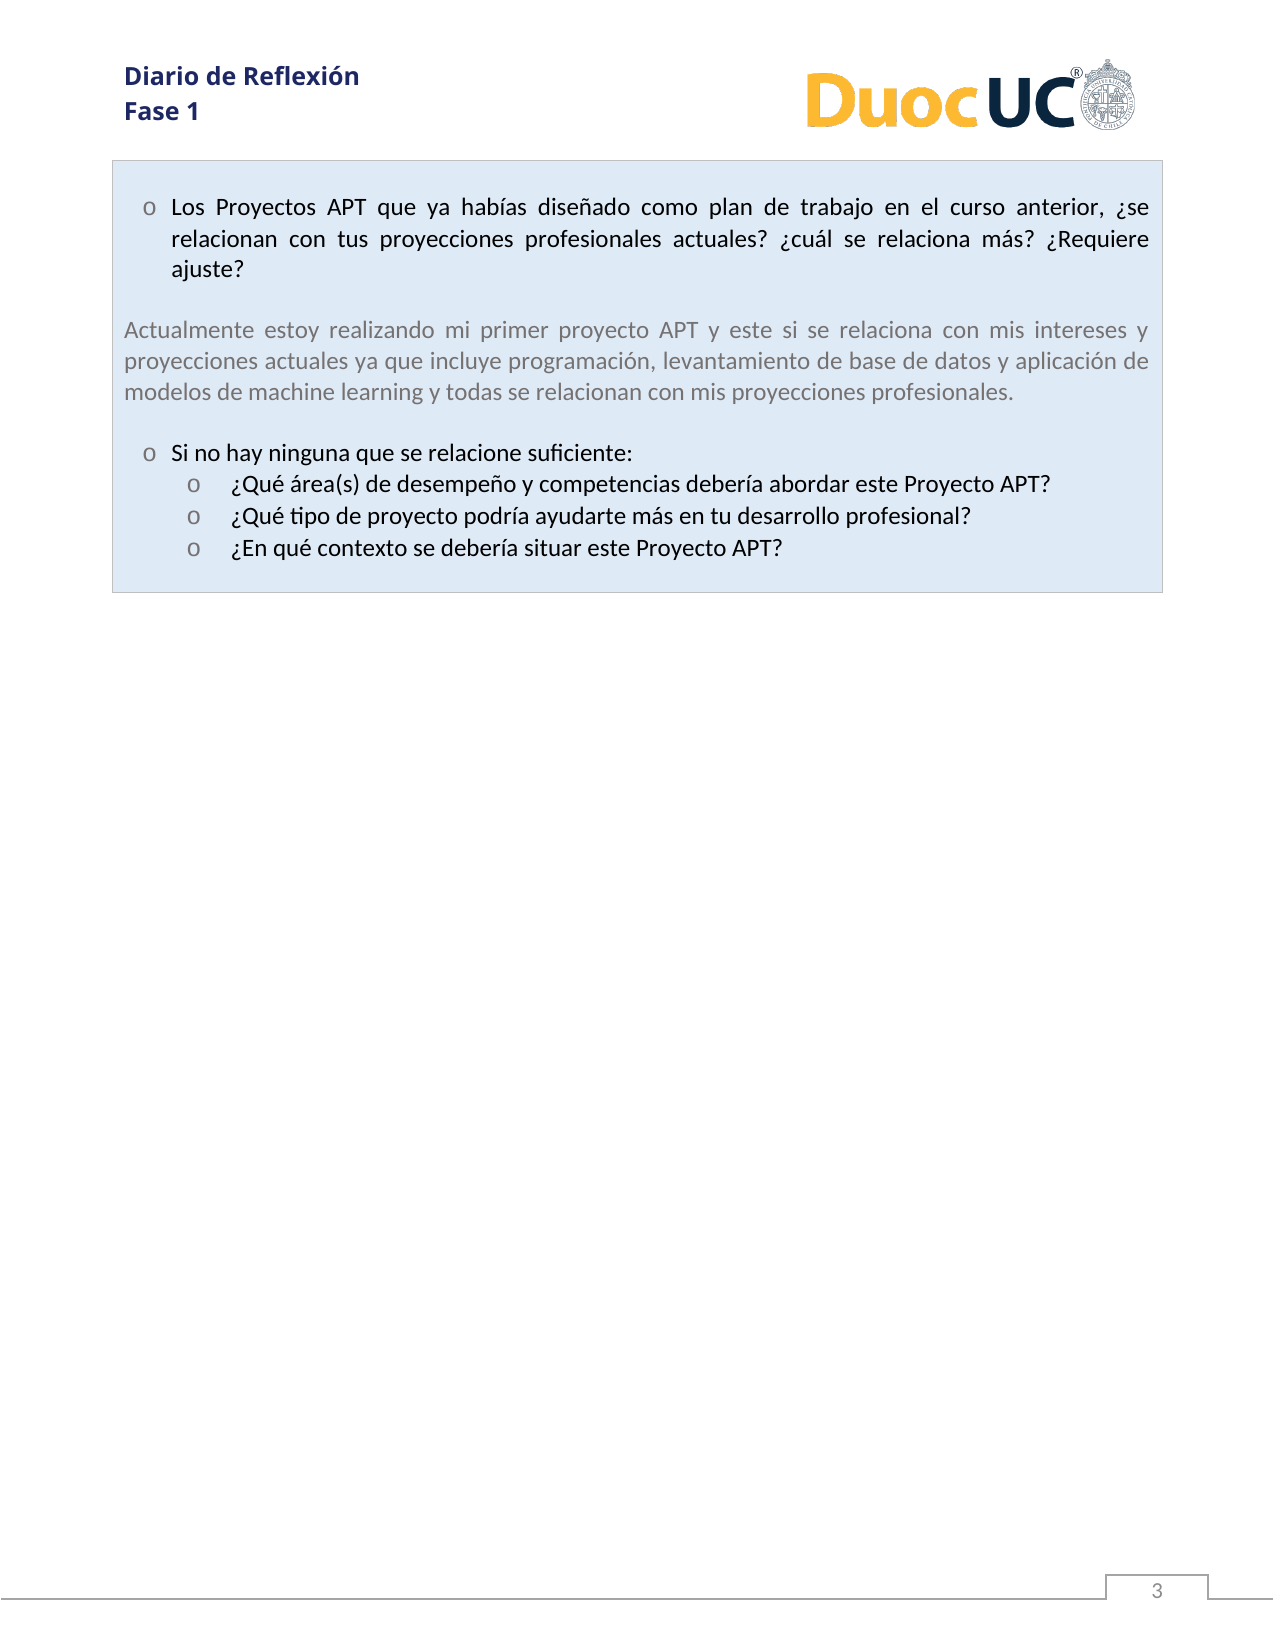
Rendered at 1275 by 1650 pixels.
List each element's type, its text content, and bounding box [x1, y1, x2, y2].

table_cell Los Proyectos APT que ya habías diseñado como plan de trabajo en el curso anterior, ¿se relacionan con tus proyecciones profesionales actuales? ¿cuál se relaciona más? ¿Requiere ajuste? Actualmente estoy realizando mi primer proyecto APT y este si se relaciona con mis intereses y proyecciones actuales ya que incluye programación, levantamiento de base de datos y aplicación de modelos de machine learning y todas se relacionan con mis proyecciones profesionales. Si no hay ninguna que se relacione suficiente: ¿Qué área(s) de desempeño y competencias debería abordar este Proyecto APT? ¿Qué tipo de proyecto podría ayudarte más en tu desarrollo profesional? ¿En qué contexto se debería situar este Proyecto APT? [113, 161, 1162, 592]
picture [807, 59, 1135, 130]
